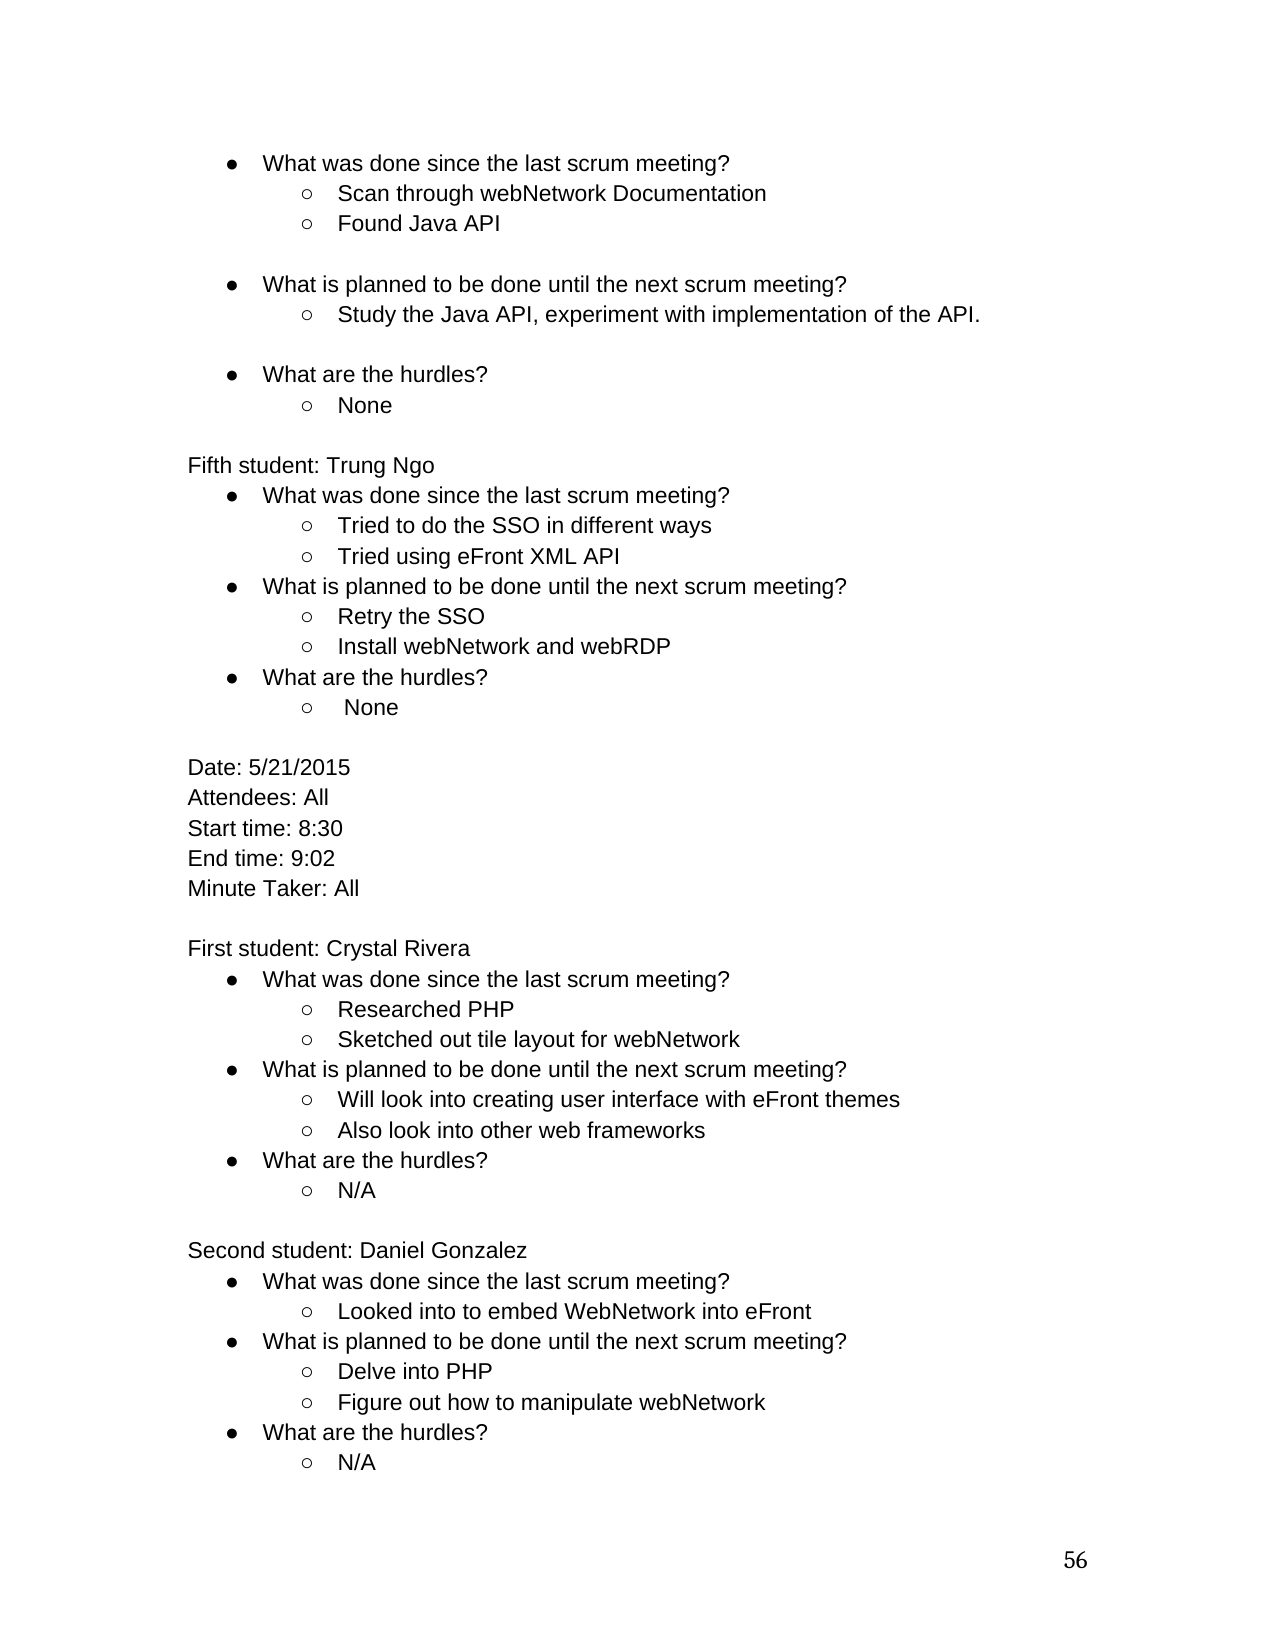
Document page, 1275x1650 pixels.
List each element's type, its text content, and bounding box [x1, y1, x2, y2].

list Figure out how to manipulate webNetwork [300, 1388, 1087, 1415]
list What is planned to be done until the next scrum meeting? [225, 1056, 1087, 1083]
list Looked into to embed WebNetwork into eFront [300, 1298, 1087, 1324]
list Scan through webNetwork Documentation [300, 180, 1087, 207]
list What was done since the last scrum meeting? [225, 1268, 1087, 1294]
list None [300, 392, 1087, 418]
list Will look into creating user interface with eFront themes [300, 1086, 1087, 1113]
list What are the hurdles? [225, 663, 1087, 690]
list Found Java API [300, 210, 1087, 237]
list N/A [300, 1449, 1087, 1475]
text Start time: 8:30 [187, 814, 1087, 841]
text End time: 9:02 [187, 845, 1087, 871]
list Tried to do the SSO in different ways [300, 512, 1087, 539]
list What was done since the last scrum meeting? [225, 482, 1087, 509]
list Sketched out tile layout for webNetwork [300, 1026, 1087, 1052]
list What are the hurdles? [225, 361, 1087, 388]
text First student: Crystal Rivera [187, 935, 1087, 962]
list What is planned to be done until the next scrum meeting? [225, 573, 1087, 599]
text Attendees: All [187, 784, 1087, 811]
list What is planned to be done until the next scrum meeting? [225, 271, 1087, 297]
text Fifth student: Trung Ngo [187, 452, 1087, 478]
text Minute Taker: All [187, 875, 1087, 901]
list What was done since the last scrum meeting? [225, 150, 1087, 176]
list None [300, 694, 1087, 720]
list What are the hurdles? [225, 1419, 1087, 1445]
list What was done since the last scrum meeting? [225, 966, 1087, 992]
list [225, 1328, 1087, 1354]
list Study the Java API, experiment with implementation of the API. [300, 301, 1087, 327]
list Delve into PHP [300, 1358, 1087, 1385]
text Second student: Daniel Gonzalez [187, 1237, 1087, 1264]
list N/A [300, 1177, 1087, 1203]
list Install webNetwork and webRDP [300, 633, 1087, 660]
list Also look into other web frameworks [300, 1117, 1087, 1143]
list What are the hurdles? [225, 1147, 1087, 1173]
list Retry the SSO [300, 603, 1087, 629]
text Date: 5/21/2015 [187, 754, 1087, 781]
list Researched PHP [300, 996, 1087, 1022]
list Tried using eFront XML API [300, 543, 1087, 569]
